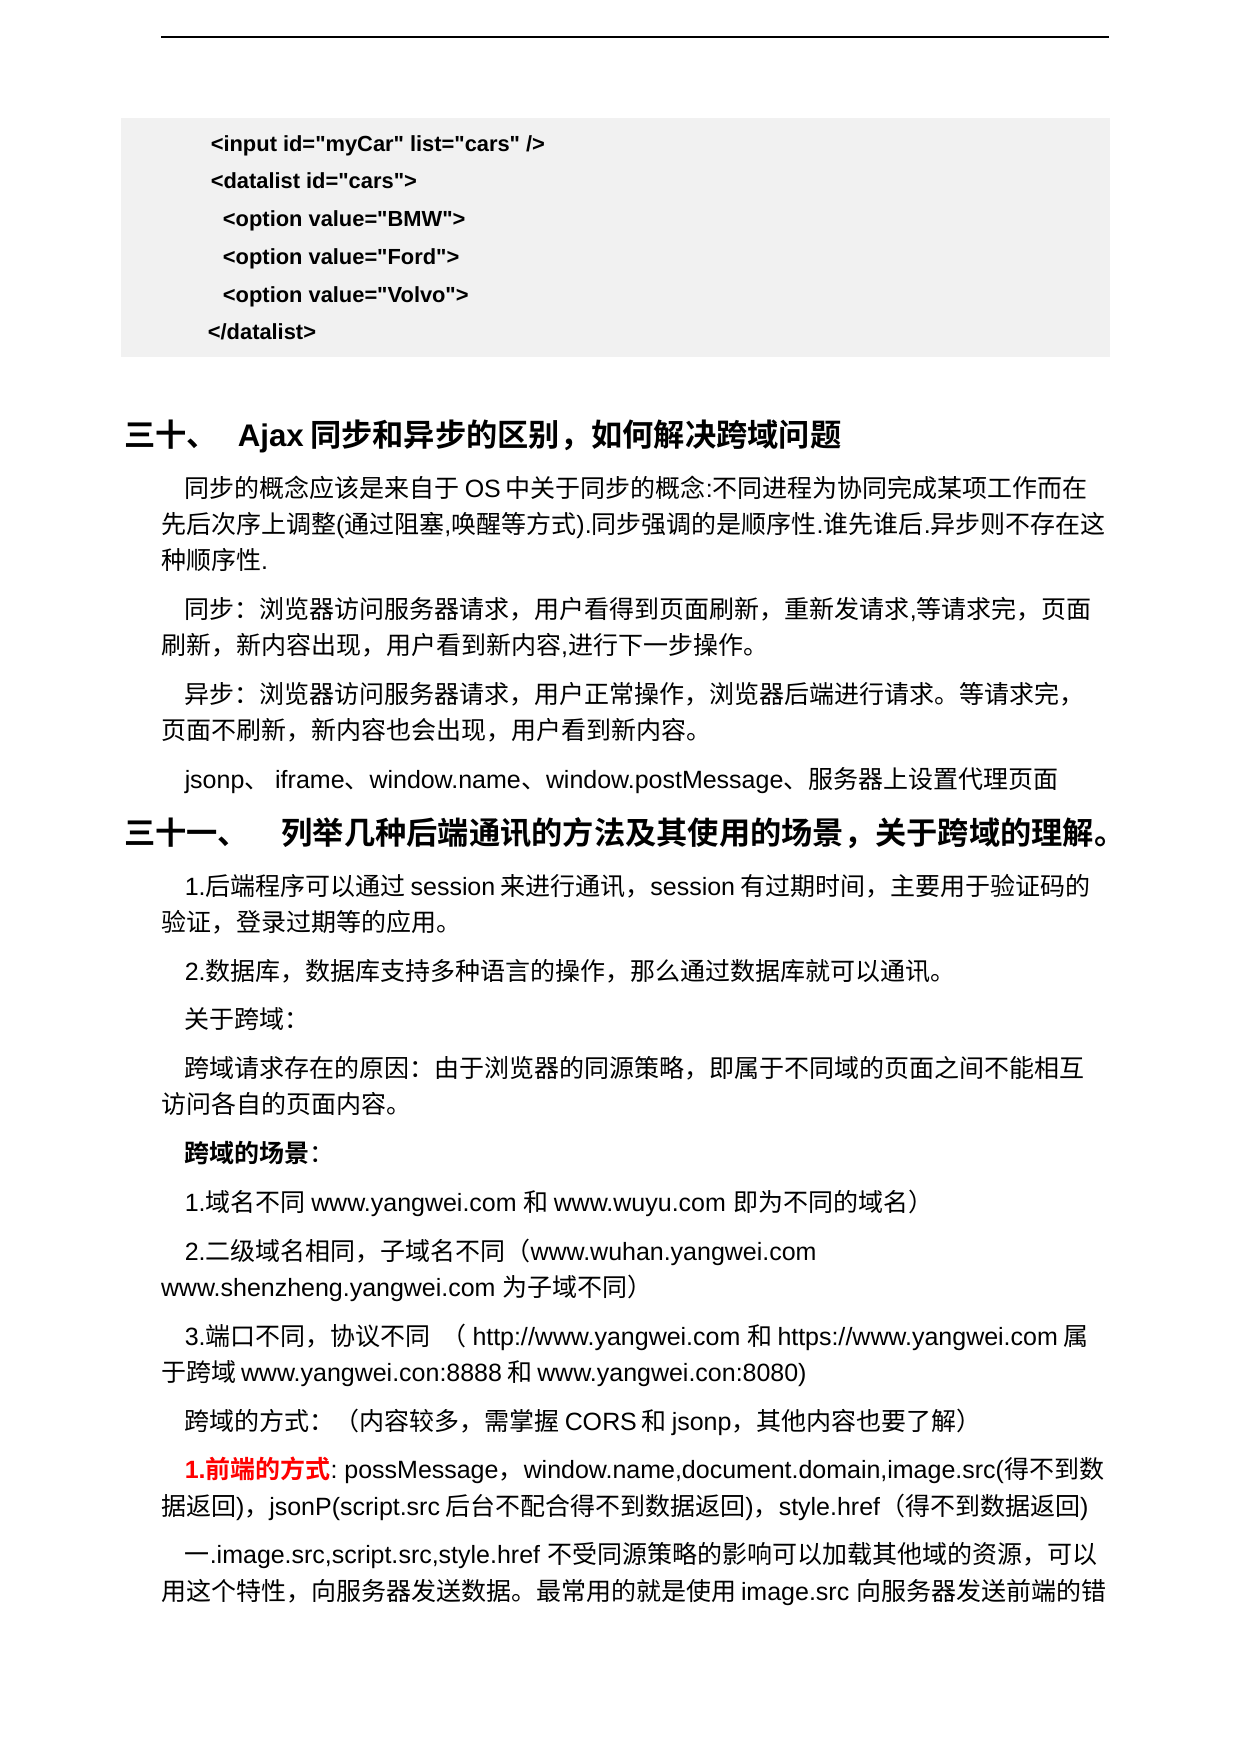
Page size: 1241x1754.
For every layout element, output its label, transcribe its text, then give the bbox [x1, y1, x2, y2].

text 跨域的场景： [161, 1133, 1109, 1170]
text 1.后端程序可以通过session来进行通讯，session有过期时间，主要用于验证码的验证，登录过期等的应用。 [161, 866, 1109, 938]
text jsonp、 iframe、window.name、window.postMessage、服务器上设置代理页面 [161, 759, 1109, 796]
text 关于跨域： [161, 1000, 1109, 1036]
text 同步的概念应该是来自于OS中关于同步的概念:不同进程为协同完成某项工作而在先后次序上调整(通过阻塞,唤醒等方式).同步强调的是顺序性.谁先谁后.异步则不存在这种顺序性. [161, 468, 1109, 577]
text 1.域名不同 www.yangwei.com 和www.wuyu.com 即为不同的域名） [161, 1182, 1109, 1218]
text Ajax同步和异步的区别，如何解决跨域问题 [112, 411, 1109, 456]
text 同步：浏览器访问服务器请求，用户看得到页面刷新，重新发请求,等请求完，页面刷新，新内容出现，用户看到新内容,进行下一步操作。 [161, 589, 1109, 662]
text 1.前端的方式: possMessage，window.name,document.domain,image.src(得不到数据返回)，jsonP(script.src后台不配合得不到数据返回)，style.href（得不到数据返回) [161, 1450, 1109, 1522]
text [161, 1535, 1109, 1607]
text 列举几种后端通讯的方法及其使用的场景，关于跨域的理解。 [112, 808, 1109, 853]
text 跨域的方式：（内容较多，需掌握CORS和jsonp，其他内容也要了解） [161, 1401, 1109, 1437]
text 3.端口不同，协议不同 （ http://www.yangwei.com 和https://www.yangwei.com属于跨域www.yangwei.con:8888和www.yangwei.con:8080) [161, 1316, 1109, 1388]
text 2.二级域名相同，子域名不同（www.wuhan.yangwei.com www.shenzheng.yangwei.com 为子域不同） [161, 1231, 1109, 1303]
text 2.数据库，数据库支持多种语言的操作，那么通过数据库就可以通讯。 [161, 951, 1109, 987]
text 跨域请求存在的原因：由于浏览器的同源策略，即属于不同域的页面之间不能相互访问各自的页面内容。 [161, 1048, 1109, 1121]
text 异步：浏览器访问服务器请求，用户正常操作，浏览器后端进行请求。等请求完，页面不刷新，新内容也会出现，用户看到新内容。 [161, 674, 1109, 747]
table_header <input id="myCar" list="cars" /> <datalist id="cars"> <option value="BMW"> <option value="Ford"> <option value="Volvo"> </datalist> [121, 118, 1110, 357]
